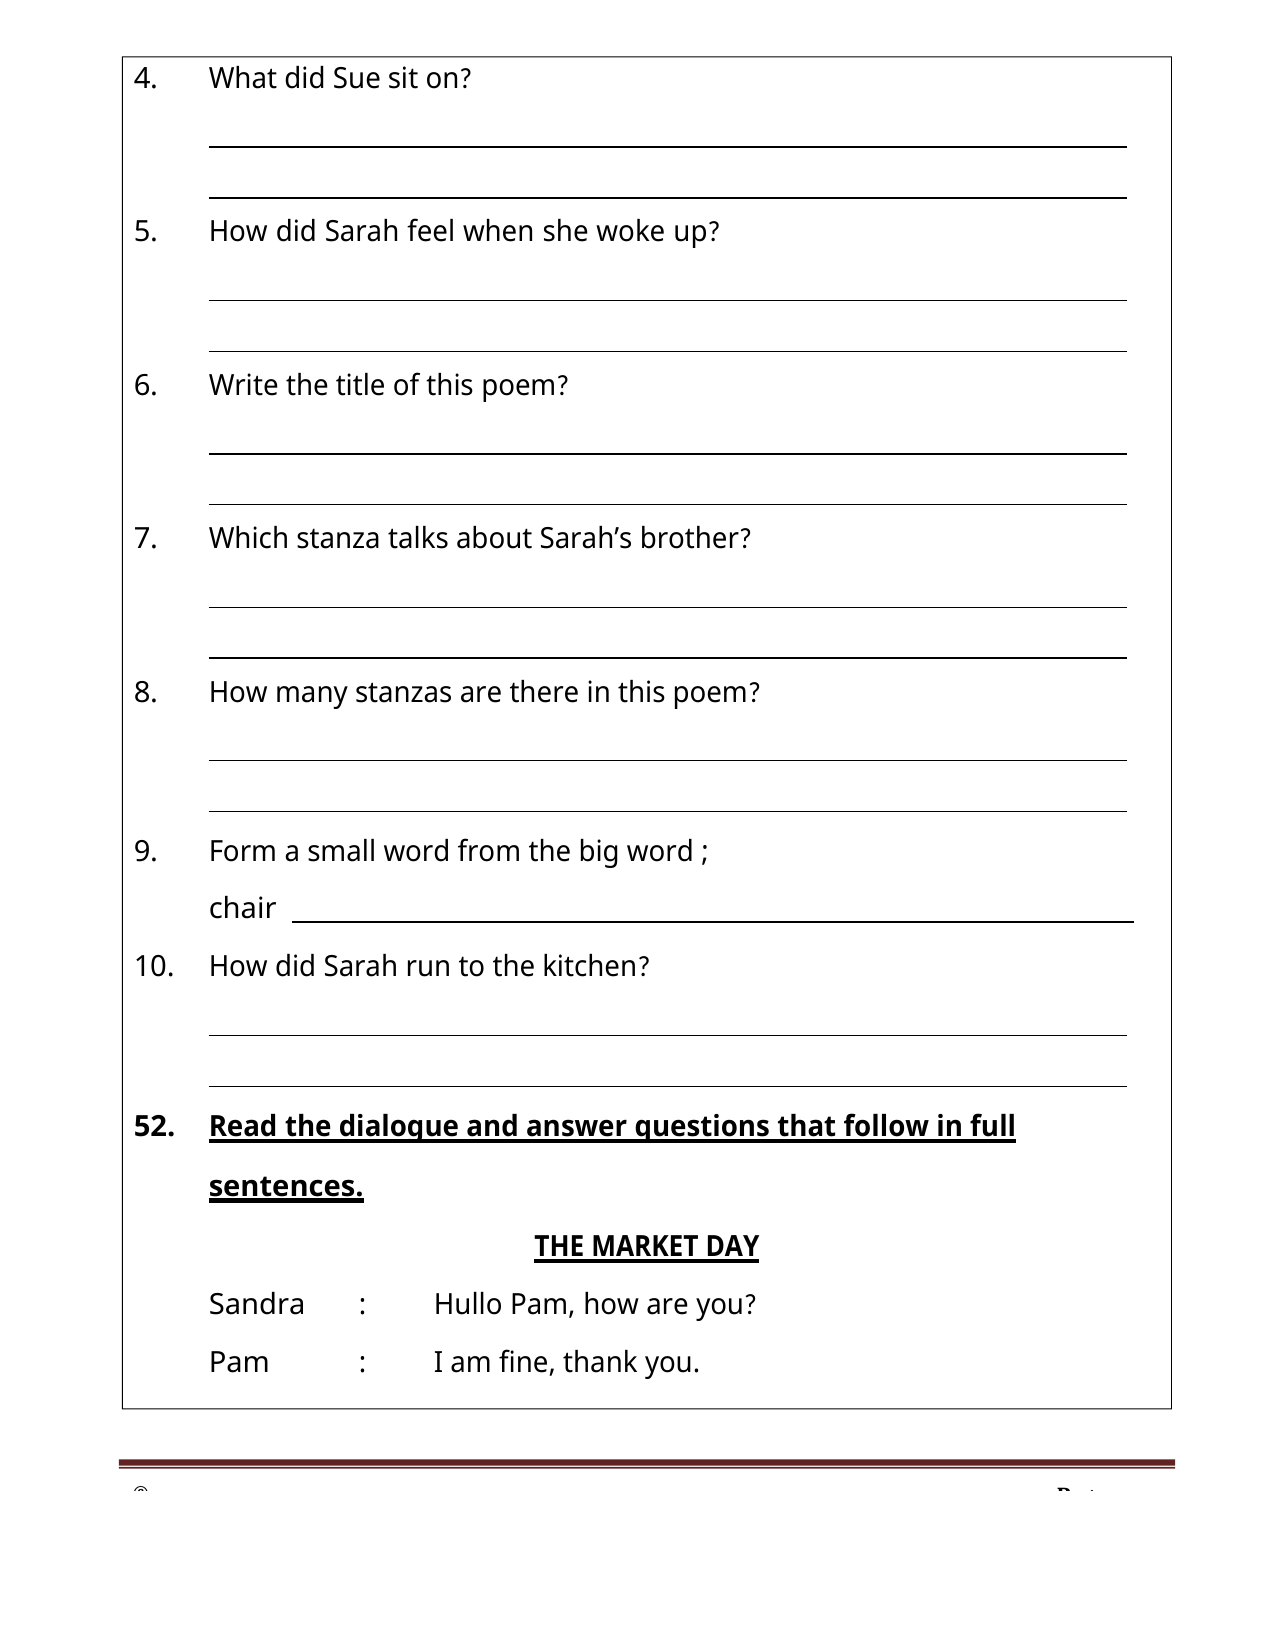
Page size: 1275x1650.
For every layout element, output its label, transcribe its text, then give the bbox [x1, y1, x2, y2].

list How many stanzas are there in this poem? [133, 671, 1275, 711]
text Sandra : Hullo Pam, how are you? Pam : I am fine, thank you. [208, 1283, 782, 1381]
list Write the title of this poem? [133, 364, 1275, 404]
text 52. Read the dialogue and answer questions that follow in full sentences. [133, 1105, 1019, 1204]
list What did Sue sit on? [133, 57, 1275, 97]
list Form a small word from the big word ; [133, 830, 1275, 870]
list How did Sarah feel when she woke up? [133, 211, 1275, 250]
text chair [208, 888, 1275, 927]
list How did Sarah run to the kitchen? [133, 946, 1275, 985]
list Which stanza talks about Sarah’s brother? [133, 517, 1275, 557]
text THE MARKET DAY [18, 1225, 1275, 1265]
